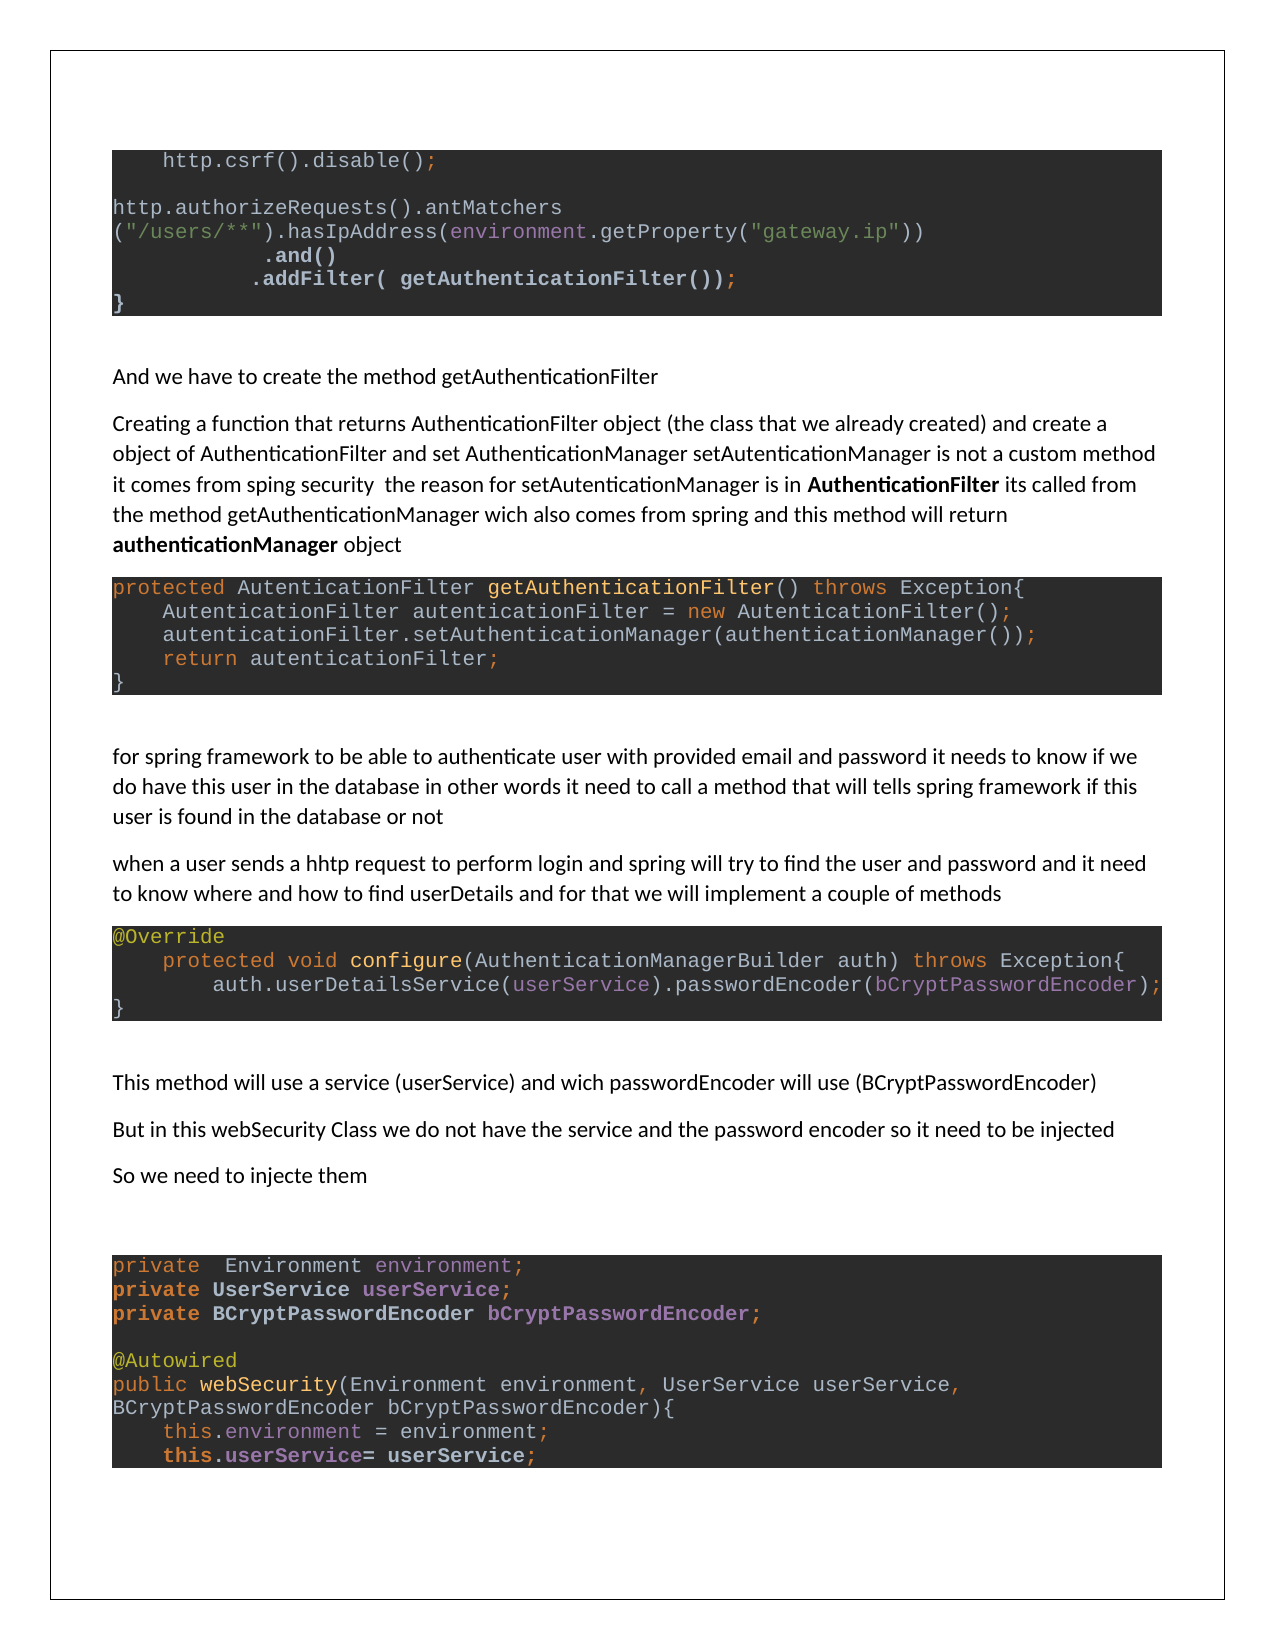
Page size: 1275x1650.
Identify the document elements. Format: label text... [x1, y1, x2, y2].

text when a user sends a hhtp request to perform login and spring will try to find the user and password and it need to know where and how to find userDetails and for that we will implement a couple of methods [112, 849, 1162, 908]
text But in this webSecurity Class we do not have the service and the password encoder so it need to be injected [112, 1115, 1162, 1143]
text So we need to injecte them [112, 1162, 1162, 1190]
text Creating a function that returns AuthenticationFilter object (the class that we already created) and create a object of AuthenticationFilter and set AuthenticationManager setAutenticationManager is not a custom method it comes from sping security the reason for setAutenticationManager is in AuthenticationFilter its called from the method getAuthenticationManager wich also comes from spring and this method will return authenticationManager object [112, 409, 1162, 558]
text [112, 150, 1162, 316]
text And we have to create the method getAuthenticationFilter [112, 362, 1162, 390]
text @Override protected void configure(AuthenticationManagerBuilder auth) throws Exception{ auth.userDetailsService(userService).passwordEncoder(bCryptPasswordEncoder); } [112, 926, 1162, 1021]
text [112, 1255, 1162, 1468]
text This method will use a service (userService) and wich passwordEncoder will use (BCryptPasswordEncoder) [112, 1068, 1162, 1096]
text protected AutenticationFilter getAuthenticationFilter() throws Exception{ AutenticationFilter autenticationFilter = new AutenticationFilter(); autenticationFilter.setAuthenticationManager(authenticationManager()); return autenticationFilter; } [112, 577, 1162, 695]
text for spring framework to be able to authenticate user with provided email and password it needs to know if we do have this user in the database in other words it need to call a method that will tells spring framework if this user is found in the database or not [112, 742, 1162, 831]
